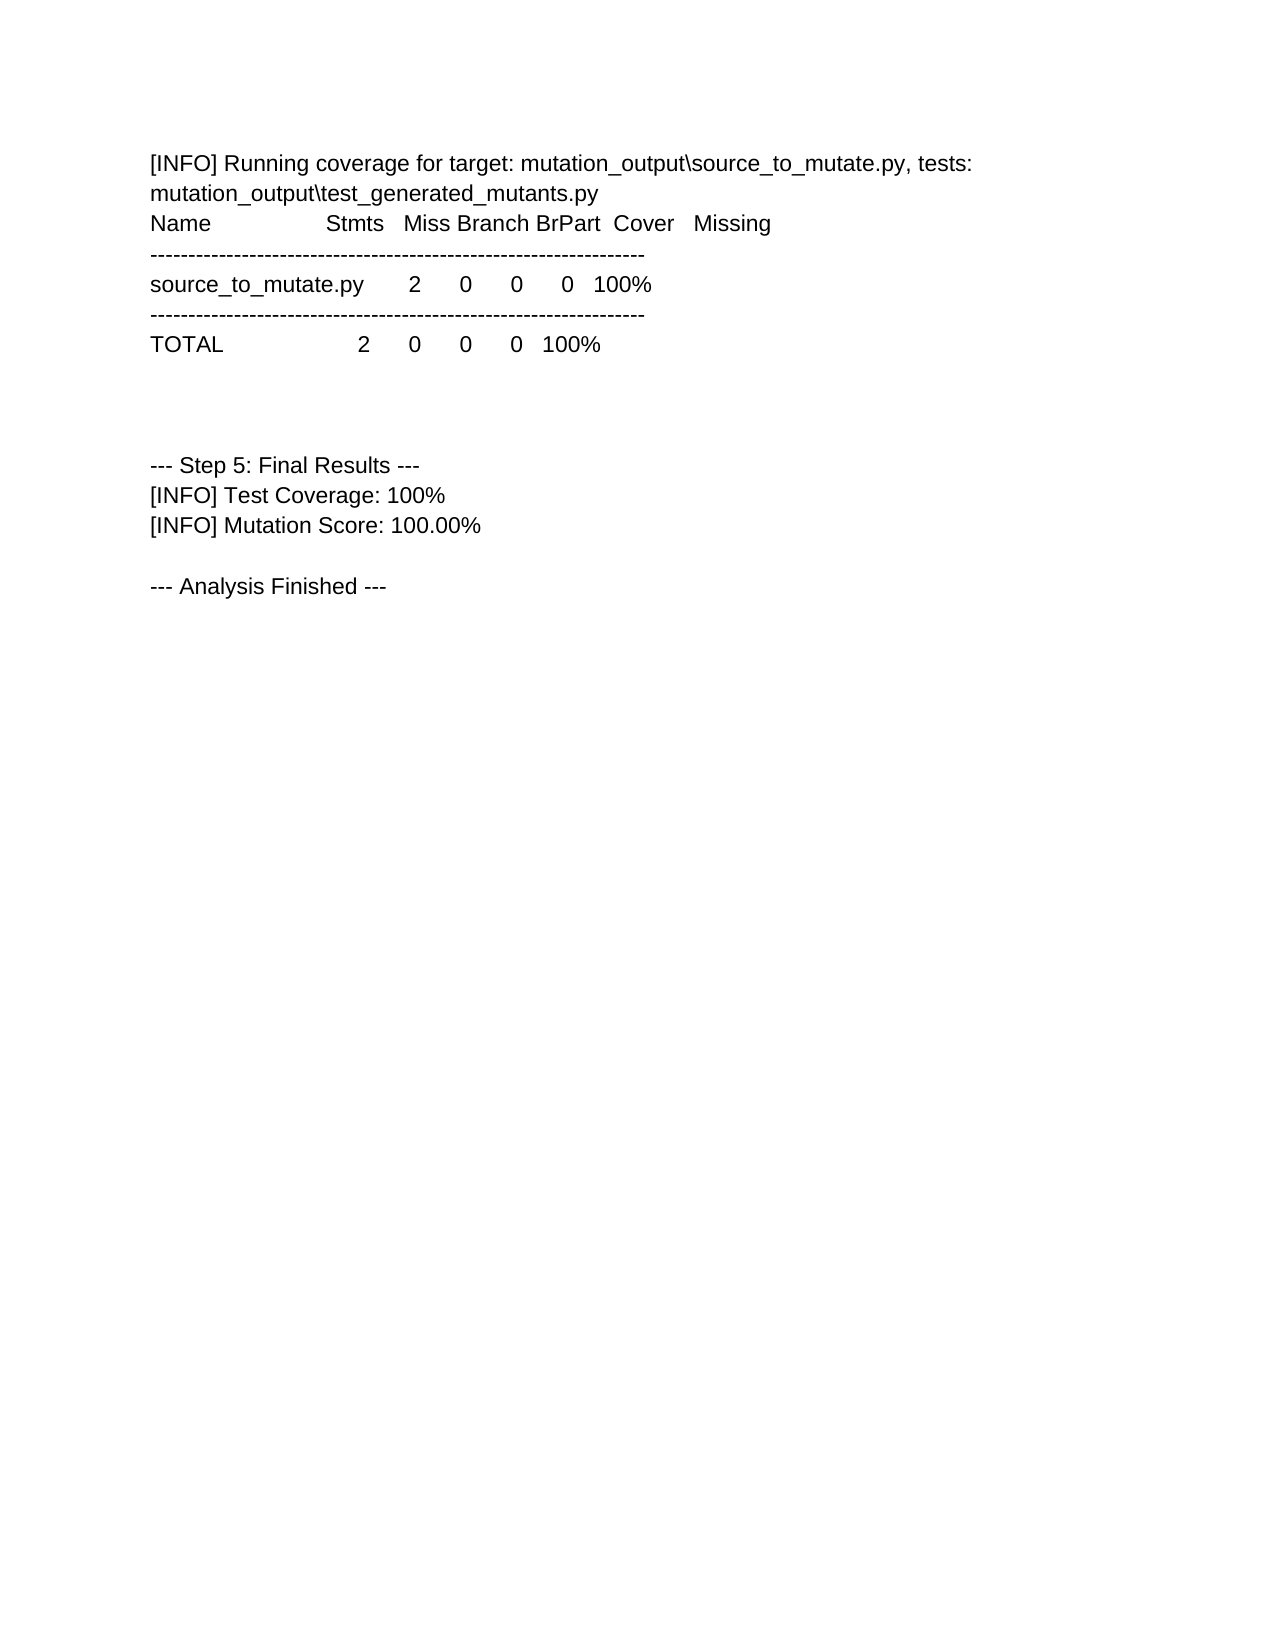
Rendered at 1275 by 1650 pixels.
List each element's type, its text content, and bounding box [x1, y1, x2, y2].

text TOTAL 2 0 0 0 100% [150, 331, 1125, 358]
text [INFO] Running coverage for target: mutation_output\source_to_mutate.py, tests: mutation_output\test_generated_mutants.py [150, 150, 1125, 207]
text --- Step 5: Final Results --- [150, 452, 1125, 478]
text --- Analysis Finished --- [150, 573, 1125, 599]
text Name Stmts Miss Branch BrPart Cover Missing [150, 210, 1125, 237]
text ----------------------------------------------------------------- [150, 241, 1125, 267]
text [INFO] Test Coverage: 100% [150, 482, 1125, 509]
text source_to_mutate.py 2 0 0 0 100% [150, 271, 1125, 297]
text [INFO] Mutation Score: 100.00% [150, 512, 1125, 539]
text ----------------------------------------------------------------- [150, 301, 1125, 327]
